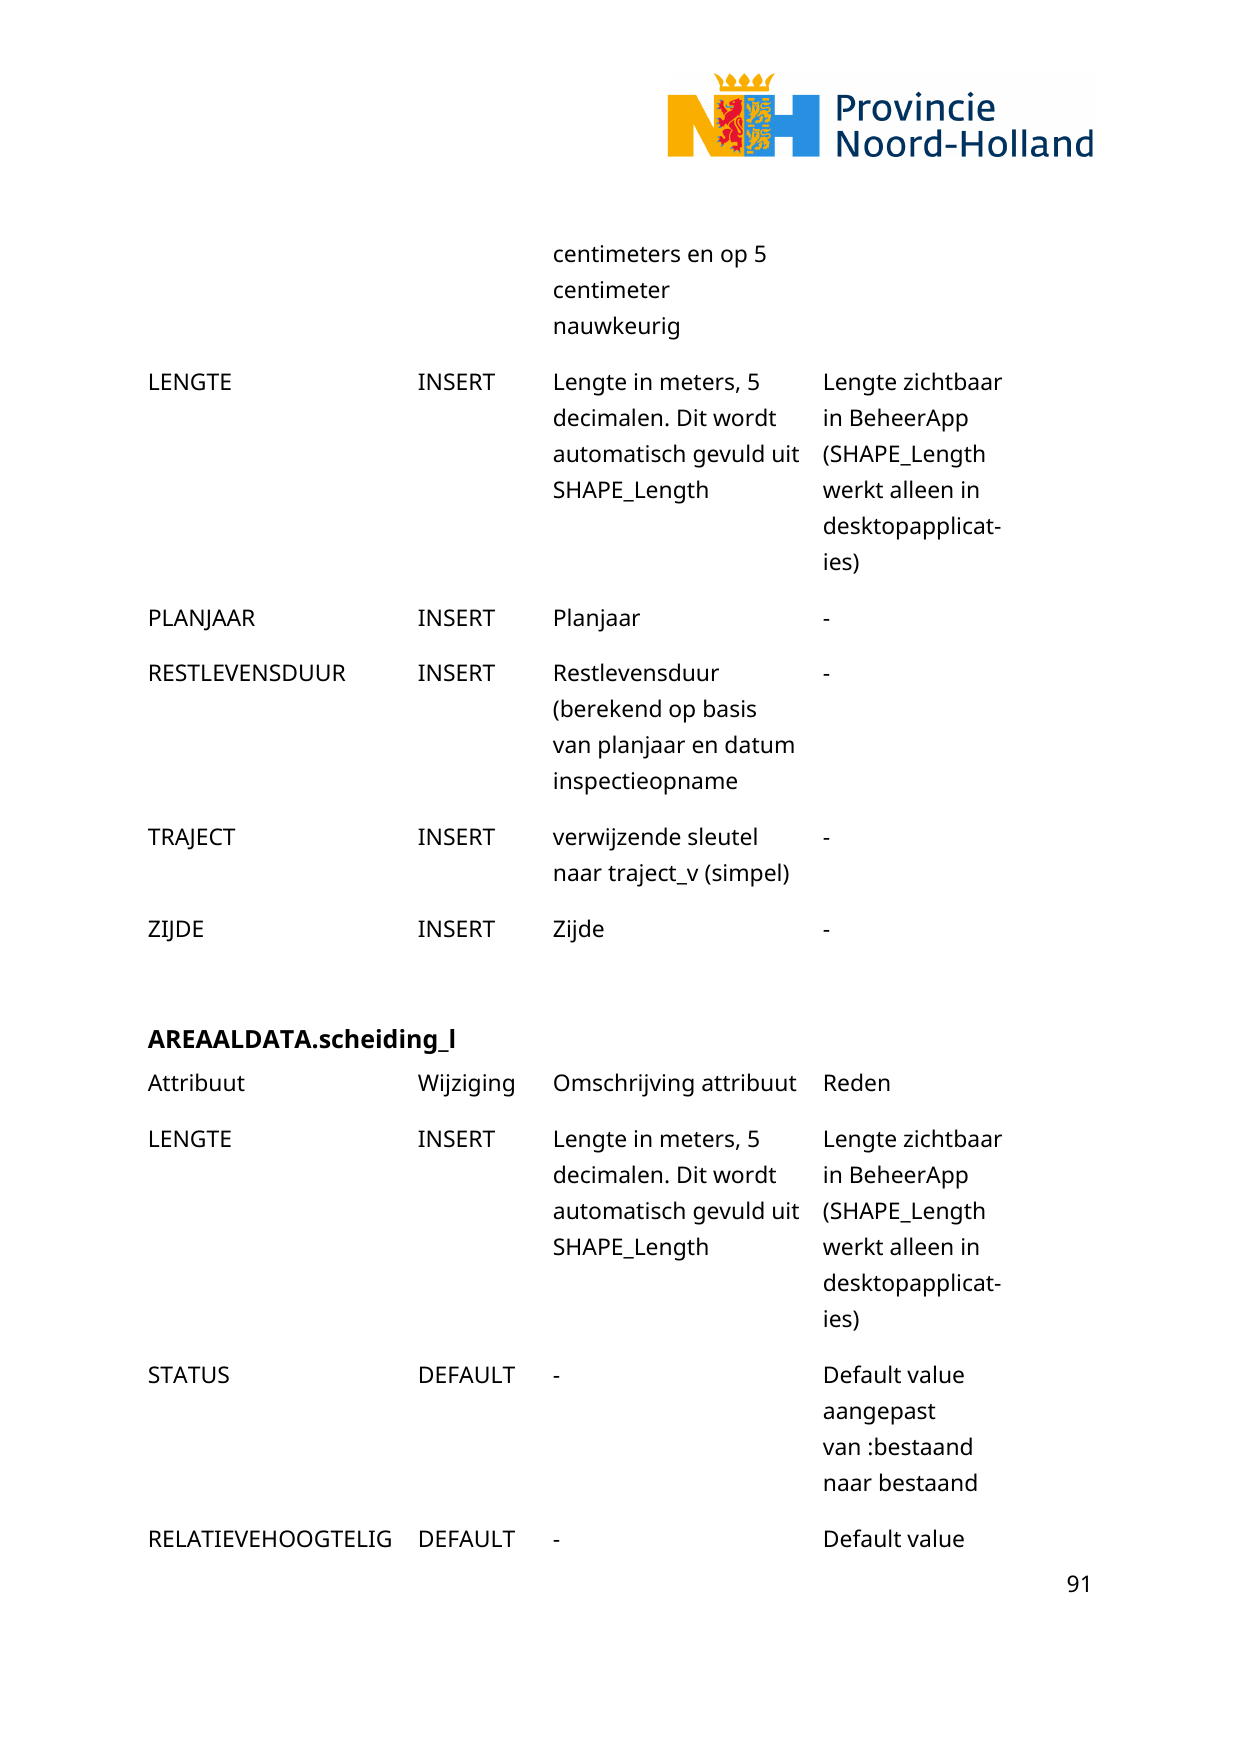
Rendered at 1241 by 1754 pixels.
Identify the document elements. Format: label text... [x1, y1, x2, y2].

picture [667, 73, 1093, 157]
subtitle AREAALDATA.scheiding_l [148, 1022, 1093, 1056]
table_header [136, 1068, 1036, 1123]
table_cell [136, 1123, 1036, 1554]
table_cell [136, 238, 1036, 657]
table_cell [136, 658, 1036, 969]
